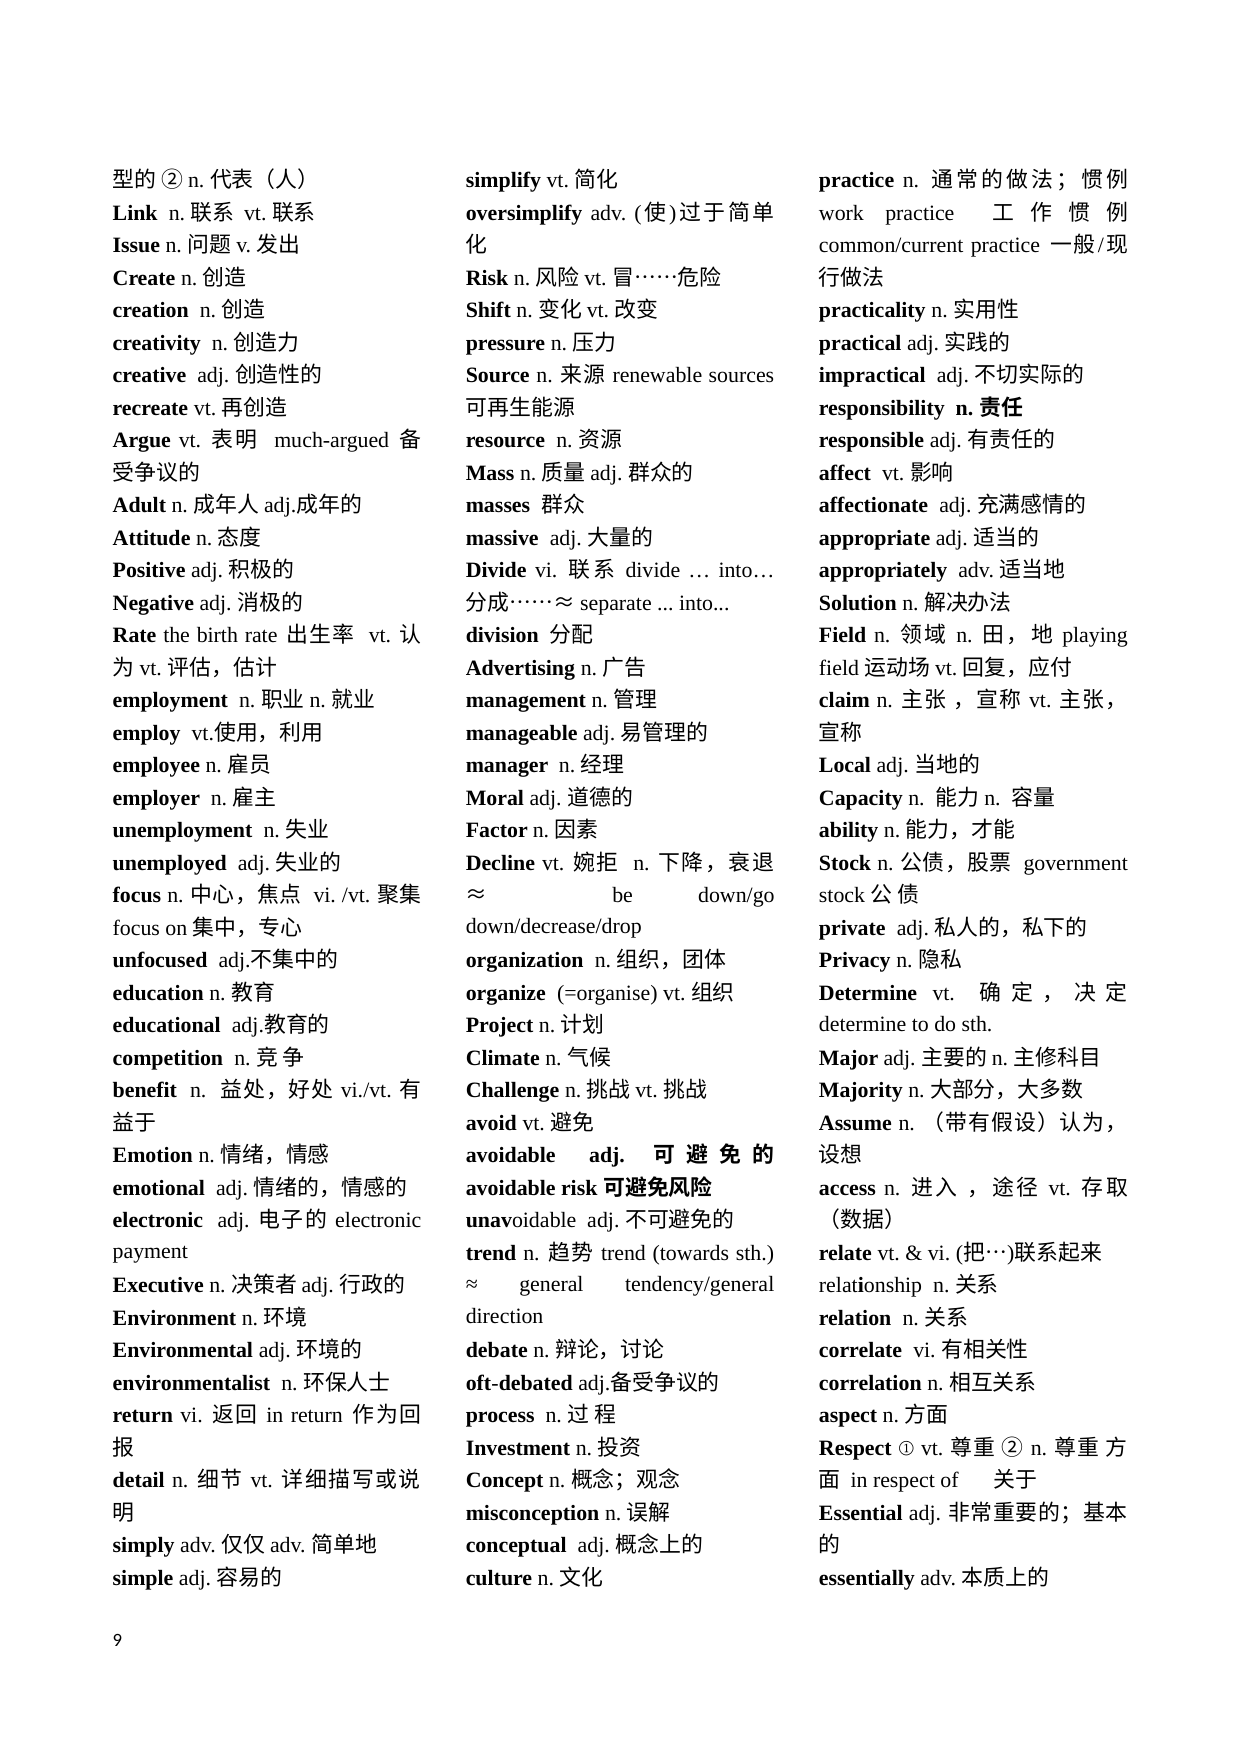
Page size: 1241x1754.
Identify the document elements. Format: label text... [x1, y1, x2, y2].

text benefit n. 益处，好处 vi./vt. 有益于 [112, 1072, 421, 1137]
text Determine vt. 确定，决定 determine to do sth. [819, 974, 1128, 1039]
text responsibility n. 责任 [819, 389, 1128, 422]
text trend n. 趋势 trend (towards sth.) ≈ general tendency/general direction [466, 1234, 774, 1332]
text unemployed adj. 失业的 [112, 844, 421, 877]
text Concept n. 概念；观念 [466, 1462, 774, 1494]
text Mass n. 质量 adj. 群众的 [466, 454, 774, 487]
text Link n. 联系 vt. 联系 [112, 194, 421, 227]
text debate n. 辩论，讨论 [466, 1332, 774, 1364]
text education n. 教育 [112, 974, 421, 1007]
text electronic adj. 电子的 electronic payment [112, 1202, 421, 1267]
text misconception n. 误解 [466, 1494, 774, 1527]
text Climate n. 气候 [466, 1039, 774, 1072]
text Privacy n. 隐私 [819, 942, 1128, 974]
text simply adv. 仅仅 adv. 简单地 [112, 1527, 421, 1559]
text simplify vt. 简化 [466, 162, 774, 194]
text culture n. 文化 [466, 1559, 774, 1592]
text Source n. 来源 renewable sources 可再生能源 [466, 357, 774, 422]
text representative ① adj. 代表的，典型的 ② n. 代表（人） [112, 162, 421, 194]
text educational adj.教育的 [112, 1007, 421, 1039]
text Assume n. （带有假设）认为，设想 [819, 1104, 1128, 1169]
text unfocused adj.不集中的 [112, 942, 421, 974]
text avoidable adj. 可避免的 avoidable risk 可避免风险 [466, 1137, 774, 1202]
text Solution n. 解决办法 [819, 584, 1128, 617]
text Risk n. 风险 vt. 冒……危险 [466, 259, 774, 292]
text recreate vt. 再创造 [112, 389, 421, 422]
text essentially adv. 本质上的 [819, 1559, 1128, 1592]
text aspect n. 方面 [819, 1397, 1128, 1429]
text Divide vi. 联系 divide … into… 分成……≈ separate ... into... [466, 552, 774, 617]
text unavoidable adj. 不可避免的 [466, 1202, 774, 1234]
text Executive n. 决策者 adj. 行政的 [112, 1267, 421, 1299]
text impractical adj. 不切实际的 [819, 357, 1128, 389]
text masses 群众 [466, 487, 774, 519]
text private adj. 私人的，私下的 [819, 909, 1128, 942]
text Negative adj. 消极的 [112, 584, 421, 617]
text Essential adj. 非常重要的；基本的 [819, 1494, 1128, 1559]
text creation n. 创造 [112, 292, 421, 324]
text organize (=organise) vt. 组织 [466, 974, 774, 1007]
text employ vt.使用，利用 [112, 714, 421, 747]
text management n. 管理 [466, 682, 774, 714]
text return vi. 返回 in return 作为回报 [112, 1397, 421, 1462]
text Argue vt. 表明 much-argued 备受争议的 [112, 422, 421, 487]
text detail n. 细节 vt. 详细描写或说明 [112, 1462, 421, 1527]
text focus n. 中心，焦点 vi. /vt. 聚集 focus on 集中，专心 [112, 877, 421, 942]
text affectionate adj. 充满感情的 [819, 487, 1128, 519]
text avoid vt. 避免 [466, 1104, 774, 1137]
text manageable adj. 易管理的 [466, 714, 774, 747]
text Majority n. 大部分，大多数 [819, 1072, 1128, 1104]
text Respect ① vt. 尊重 ② n. 尊重 方面 in respect of 关于 [819, 1429, 1128, 1494]
text Project n. 计划 [466, 1007, 774, 1039]
text ability n. 能力，才能 [819, 812, 1128, 844]
text employment n. 职业 n. 就业 [112, 682, 421, 714]
text division 分配 [466, 617, 774, 649]
text Environmental adj. 环境的 [112, 1332, 421, 1364]
text resource n. 资源 [466, 422, 774, 454]
text Rate the birth rate 出生率 vt. 认为 vt. 评估，估计 [112, 617, 421, 682]
text employee n. 雇员 [112, 747, 421, 779]
text Capacity n. 能力 n. 容量 [819, 779, 1128, 812]
text Environment n. 环境 [112, 1299, 421, 1332]
text access n. 进入 ，途径 vt. 存取（数据） [819, 1169, 1128, 1234]
text relation n. 关系 [819, 1299, 1128, 1332]
text unemployment n. 失业 [112, 812, 421, 844]
text competition n. 竞 争 [112, 1039, 421, 1072]
text appropriate adj. 适当的 [819, 519, 1128, 552]
text emotional adj. 情绪的，情感的 [112, 1169, 421, 1202]
text Emotion n. 情绪，情感 [112, 1137, 421, 1169]
text claim n. 主张 ，宣称 vt. 主张，宣称 [819, 682, 1128, 747]
text Positive adj. 积极的 [112, 552, 421, 584]
text relate vt. & vi. (把…)联系起来 [819, 1234, 1128, 1267]
text conceptual adj. 概念上的 [466, 1527, 774, 1559]
text oft-debated adj.备受争议的 [466, 1364, 774, 1397]
text employer n. 雇主 [112, 779, 421, 812]
text Field n. 领域 n. 田，地 playing field 运动场 vt. 回复，应付 [819, 617, 1128, 682]
text Shift n. 变化 vt. 改变 [466, 292, 774, 324]
text practice n. 通常的做法；惯例 work practice 工作惯例 common/current practice 一般/现行做法 [819, 162, 1128, 292]
text Challenge n. 挑战 vt. 挑战 [466, 1072, 774, 1104]
text pressure n. 压力 [466, 324, 774, 357]
text process n. 过 程 [466, 1397, 774, 1429]
text responsible adj. 有责任的 [819, 422, 1128, 454]
text creative adj. 创造性的 [112, 357, 421, 389]
text relationship n. 关系 [819, 1267, 1128, 1299]
text organization n. 组织，团体 [466, 942, 774, 974]
text Advertising n. 广告 [466, 649, 774, 682]
text correlate vi. 有相关性 [819, 1332, 1128, 1364]
text oversimplify adv. (使)过于简单化 [466, 194, 774, 259]
text Decline vt. 婉拒 n. 下降，衰退 ≈ be down/go down/decrease/drop [466, 844, 774, 942]
text simple adj. 容易的 [112, 1559, 421, 1592]
text creativity n. 创造力 [112, 324, 421, 357]
text practicality n. 实用性 [819, 292, 1128, 324]
text manager n. 经理 [466, 747, 774, 779]
text correlation n. 相互关系 [819, 1364, 1128, 1397]
text Local adj. 当地的 [819, 747, 1128, 779]
text practical adj. 实践的 [819, 324, 1128, 357]
text Create n. 创造 [112, 259, 421, 292]
text affect vt. 影响 [819, 454, 1128, 487]
text Issue n. 问题 v. 发出 [112, 227, 421, 259]
text appropriately adv. 适当地 [819, 552, 1128, 584]
text Investment n. 投资 [466, 1429, 774, 1462]
text Factor n. 因素 [466, 812, 774, 844]
text Adult n. 成年人 adj.成年的 [112, 487, 421, 519]
text Stock n. 公债，股票 government stock 公 债 [819, 844, 1128, 909]
text Moral adj. 道德的 [466, 779, 774, 812]
text environmentalist n. 环保人士 [112, 1364, 421, 1397]
text Attitude n. 态度 [112, 519, 421, 552]
text Major adj. 主要的 n. 主修科目 [819, 1039, 1128, 1072]
text massive adj. 大量的 [466, 519, 774, 552]
